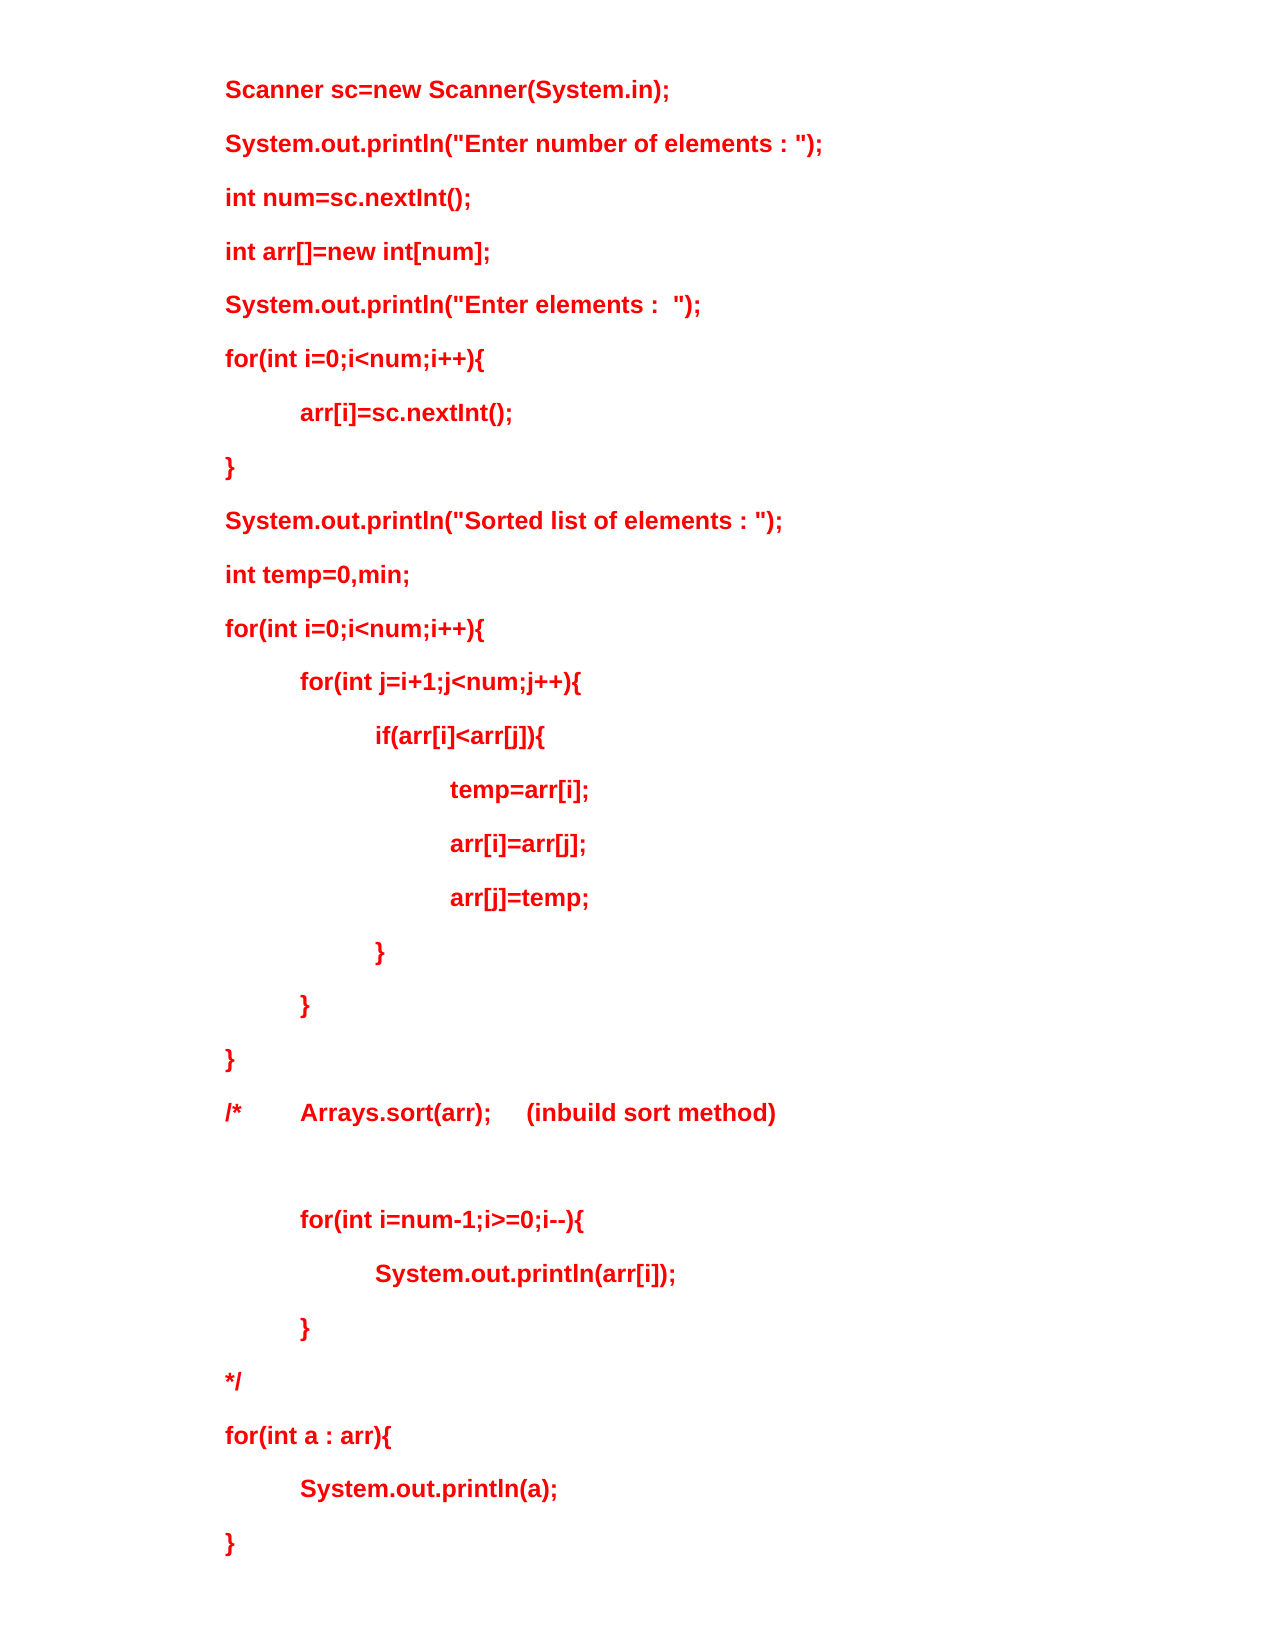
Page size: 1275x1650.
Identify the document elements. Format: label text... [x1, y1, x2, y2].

text System.out.println("Sorted list of elements : "); [75, 506, 1200, 534]
text /* Arrays.sort(arr); (inbuild sort method) [75, 1098, 1200, 1127]
text */ [75, 1367, 1200, 1396]
text arr[j]=temp; [75, 883, 1200, 912]
text for(int i=num-1;i>=0;i--){ [75, 1205, 1200, 1234]
text temp=arr[i]; [75, 775, 1200, 804]
text } [75, 1313, 1200, 1342]
text } [75, 991, 1200, 1019]
text System.out.println("Enter elements : "); [75, 290, 1200, 319]
text } [75, 452, 1200, 481]
text } [75, 1528, 1200, 1557]
text int arr[]=new int[num]; [75, 237, 1200, 265]
text int temp=0,min; [75, 560, 1200, 588]
text int num=sc.nextInt(); [75, 183, 1200, 211]
text System.out.println(a); [75, 1474, 1200, 1503]
text arr[i]=arr[j]; [75, 829, 1200, 858]
text for(int a : arr){ [75, 1421, 1200, 1449]
text for(int j=i+1;j<num;j++){ [75, 667, 1200, 696]
text if(arr[i]<arr[j]){ [75, 721, 1200, 750]
text Scanner sc=new Scanner(System.in); [75, 75, 1200, 104]
text System.out.println("Enter number of elements : "); [75, 129, 1200, 158]
text } [75, 937, 1200, 965]
text } [75, 1044, 1200, 1073]
text for(int i=0;i<num;i++){ [75, 613, 1200, 642]
text arr[i]=sc.nextInt(); [75, 398, 1200, 427]
text for(int i=0;i<num;i++){ [75, 344, 1200, 373]
text System.out.println(arr[i]); [75, 1259, 1200, 1288]
